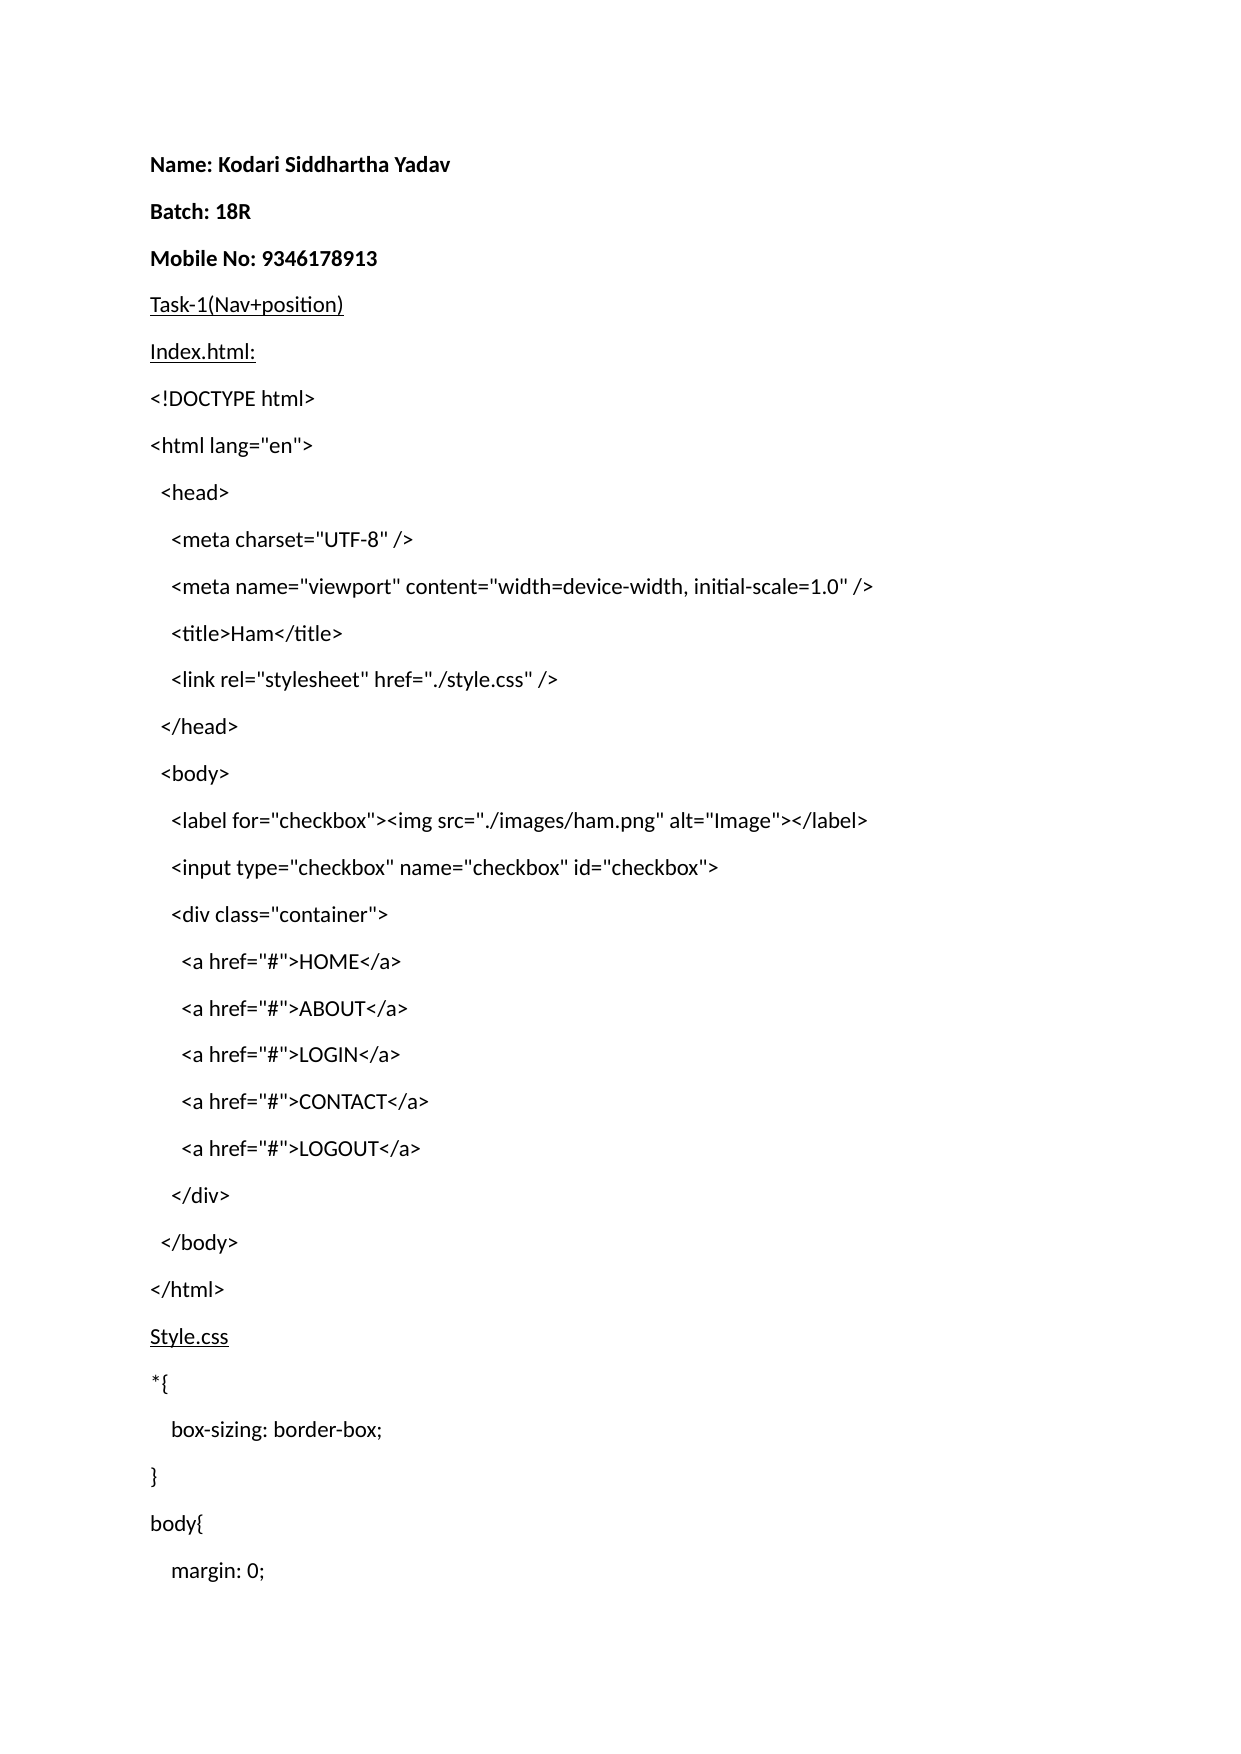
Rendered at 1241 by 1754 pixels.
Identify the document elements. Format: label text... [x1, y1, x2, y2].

text Style.css [150, 1322, 1090, 1350]
text </div> [150, 1181, 1090, 1209]
text Index.html: [150, 337, 1090, 366]
text box-sizing: border-box; [150, 1416, 1090, 1444]
text body{ [150, 1509, 1090, 1537]
text </head> [150, 712, 1090, 741]
text } [150, 1462, 1090, 1491]
text *{ [150, 1369, 1090, 1397]
text <label for="checkbox"><img src="./images/ham.png" alt="Image"></label> [150, 806, 1090, 834]
text Name: Kodari Siddhartha Yadav [150, 150, 1090, 178]
text <a href="#">ABOUT</a> [150, 994, 1090, 1022]
text <link rel="stylesheet" href="./style.css" /> [150, 666, 1090, 694]
text <input type="checkbox" name="checkbox" id="checkbox"> [150, 853, 1090, 881]
text </body> [150, 1228, 1090, 1256]
text Batch: 18R [150, 197, 1090, 225]
text <meta charset="UTF-8" /> [150, 525, 1090, 553]
text Mobile No: 9346178913 [150, 244, 1090, 272]
text <a href="#">LOGOUT</a> [150, 1134, 1090, 1162]
text <body> [150, 759, 1090, 787]
text <a href="#">LOGIN</a> [150, 1041, 1090, 1069]
text <title>Ham</title> [150, 619, 1090, 647]
text <head> [150, 478, 1090, 506]
text Task-1(Nav+position) [150, 291, 1090, 319]
text <meta name="viewport" content="width=device-width, initial-scale=1.0" /> [150, 572, 1090, 600]
text <a href="#">CONTACT</a> [150, 1087, 1090, 1116]
text <!DOCTYPE html> [150, 384, 1090, 412]
text <html lang="en"> [150, 431, 1090, 459]
text <div class="container"> [150, 900, 1090, 928]
text <a href="#">HOME</a> [150, 947, 1090, 975]
text margin: 0; [150, 1556, 1090, 1584]
text </html> [150, 1275, 1090, 1303]
